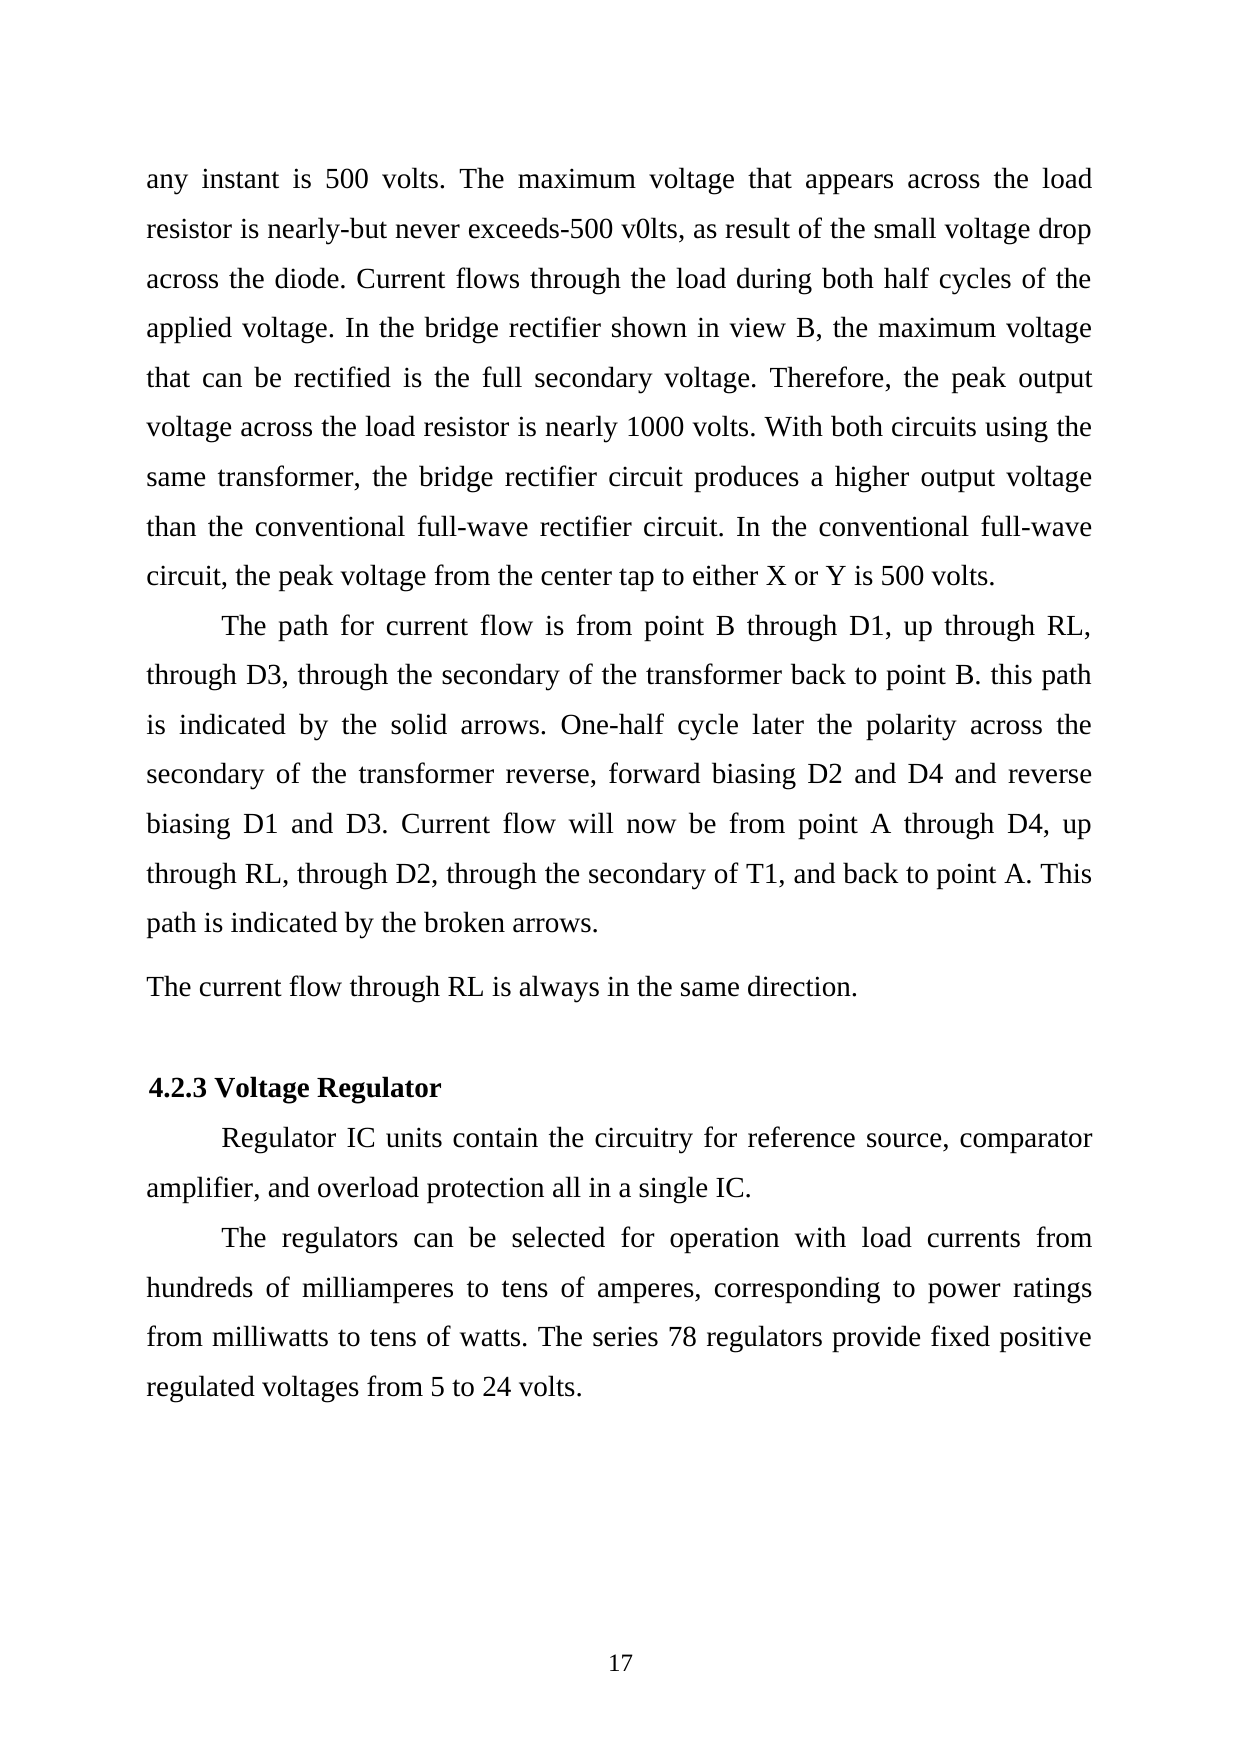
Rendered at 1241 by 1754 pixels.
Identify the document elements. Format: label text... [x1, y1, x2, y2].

text Regulator IC units contain the circuitry for reference source, comparator amplifier, and overload protection all in a single IC. [146, 1120, 1093, 1203]
text The regulators can be selected for operation with load currents from hundreds of milliamperes to tens of amperes, corresponding to power ratings from milliwatts to tens of watts. The series 78 regulators provide fixed positive regulated voltages from 5 to 24 volts. [146, 1220, 1093, 1403]
subtitle 4.2.3 Voltage Regulator [148, 1070, 1168, 1103]
text The current flow through RL is always in the same direction. [146, 969, 1093, 1003]
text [146, 162, 1093, 592]
text The path for current flow is from point B through D1, up through RL, through D3, through the secondary of the transformer back to point B. this path is indicated by the solid arrows. One-half cycle later the polarity across the secondary of the transformer reverse, forward biasing D2 and D4 and reverse biasing D1 and D3. Current flow will now be from point A through D4, up through RL, through D2, through the secondary of T1, and back to point A. This path is indicated by the broken arrows. [146, 608, 1093, 939]
